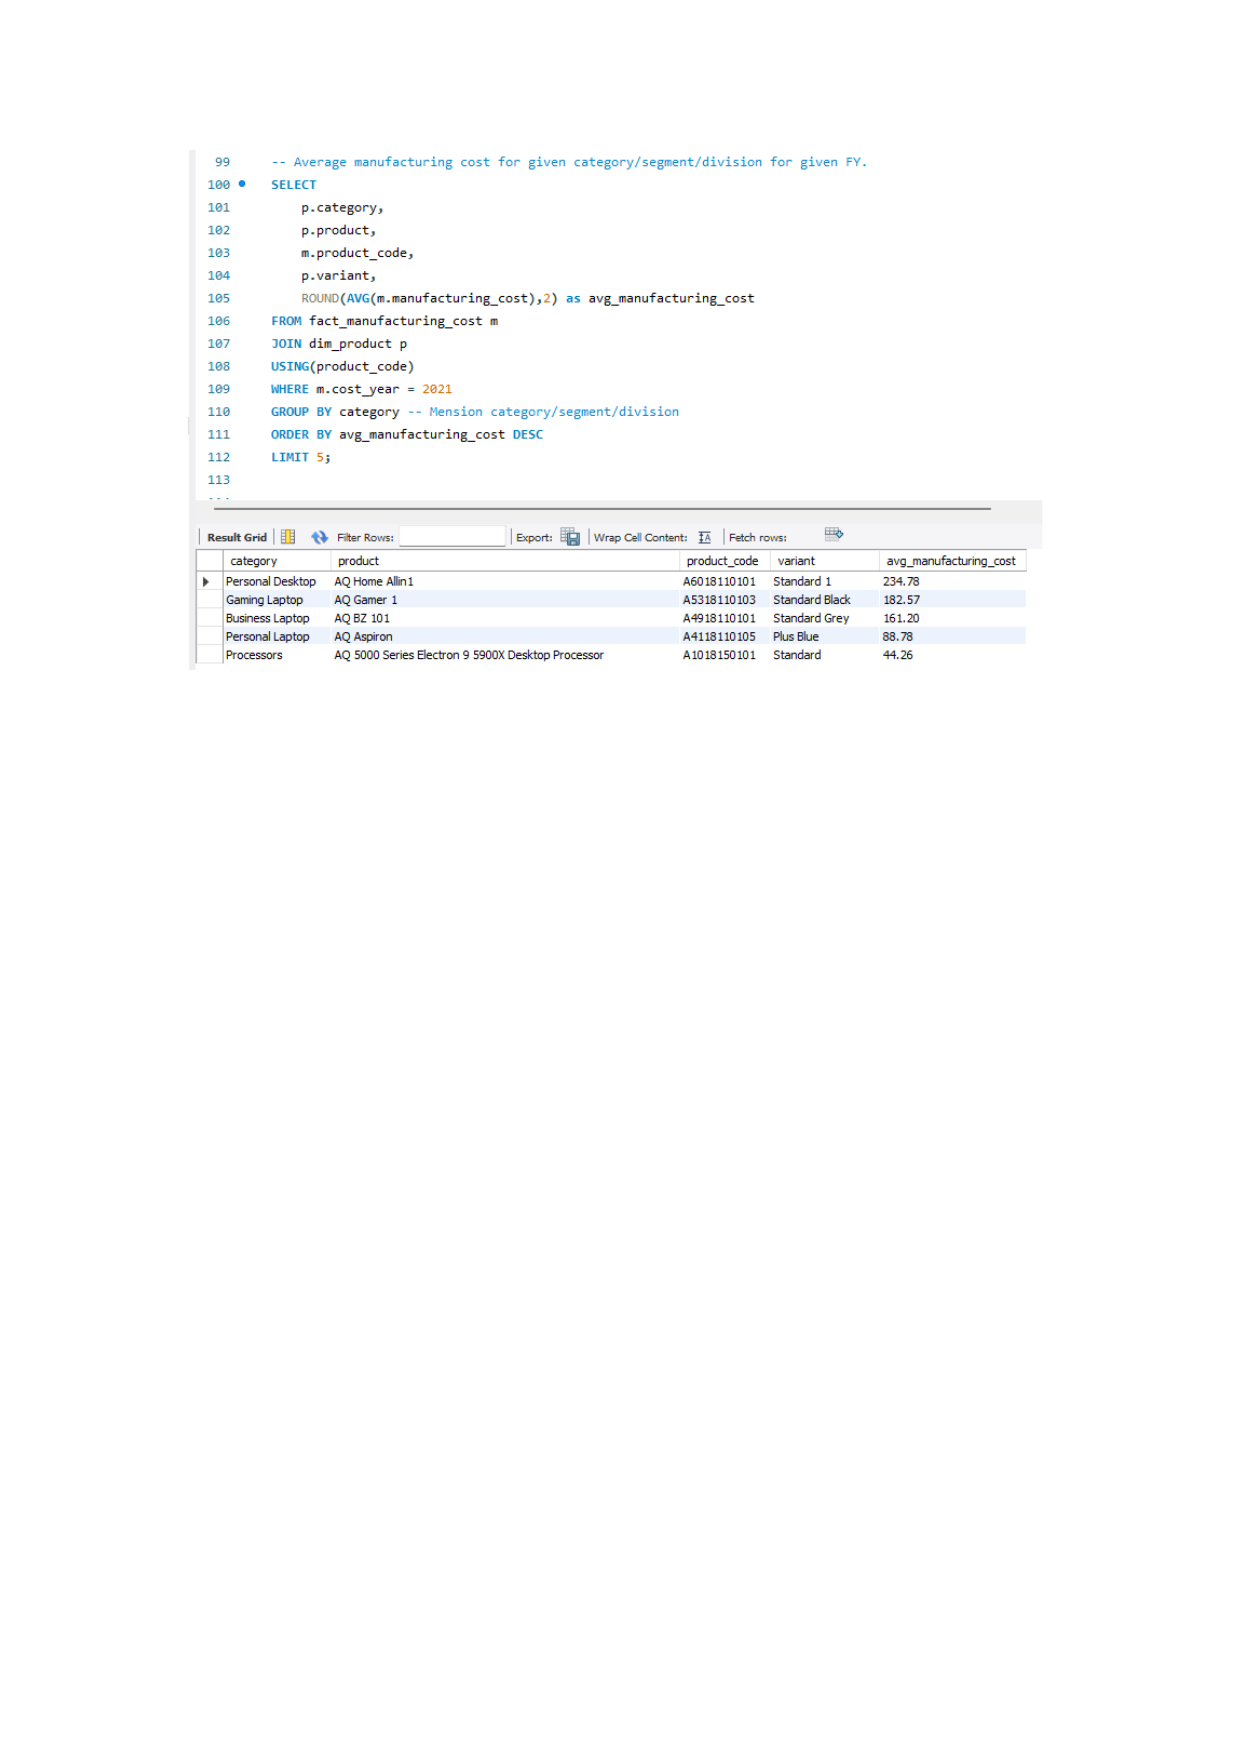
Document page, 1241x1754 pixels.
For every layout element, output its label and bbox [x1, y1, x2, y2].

picture [187, 150, 1043, 670]
